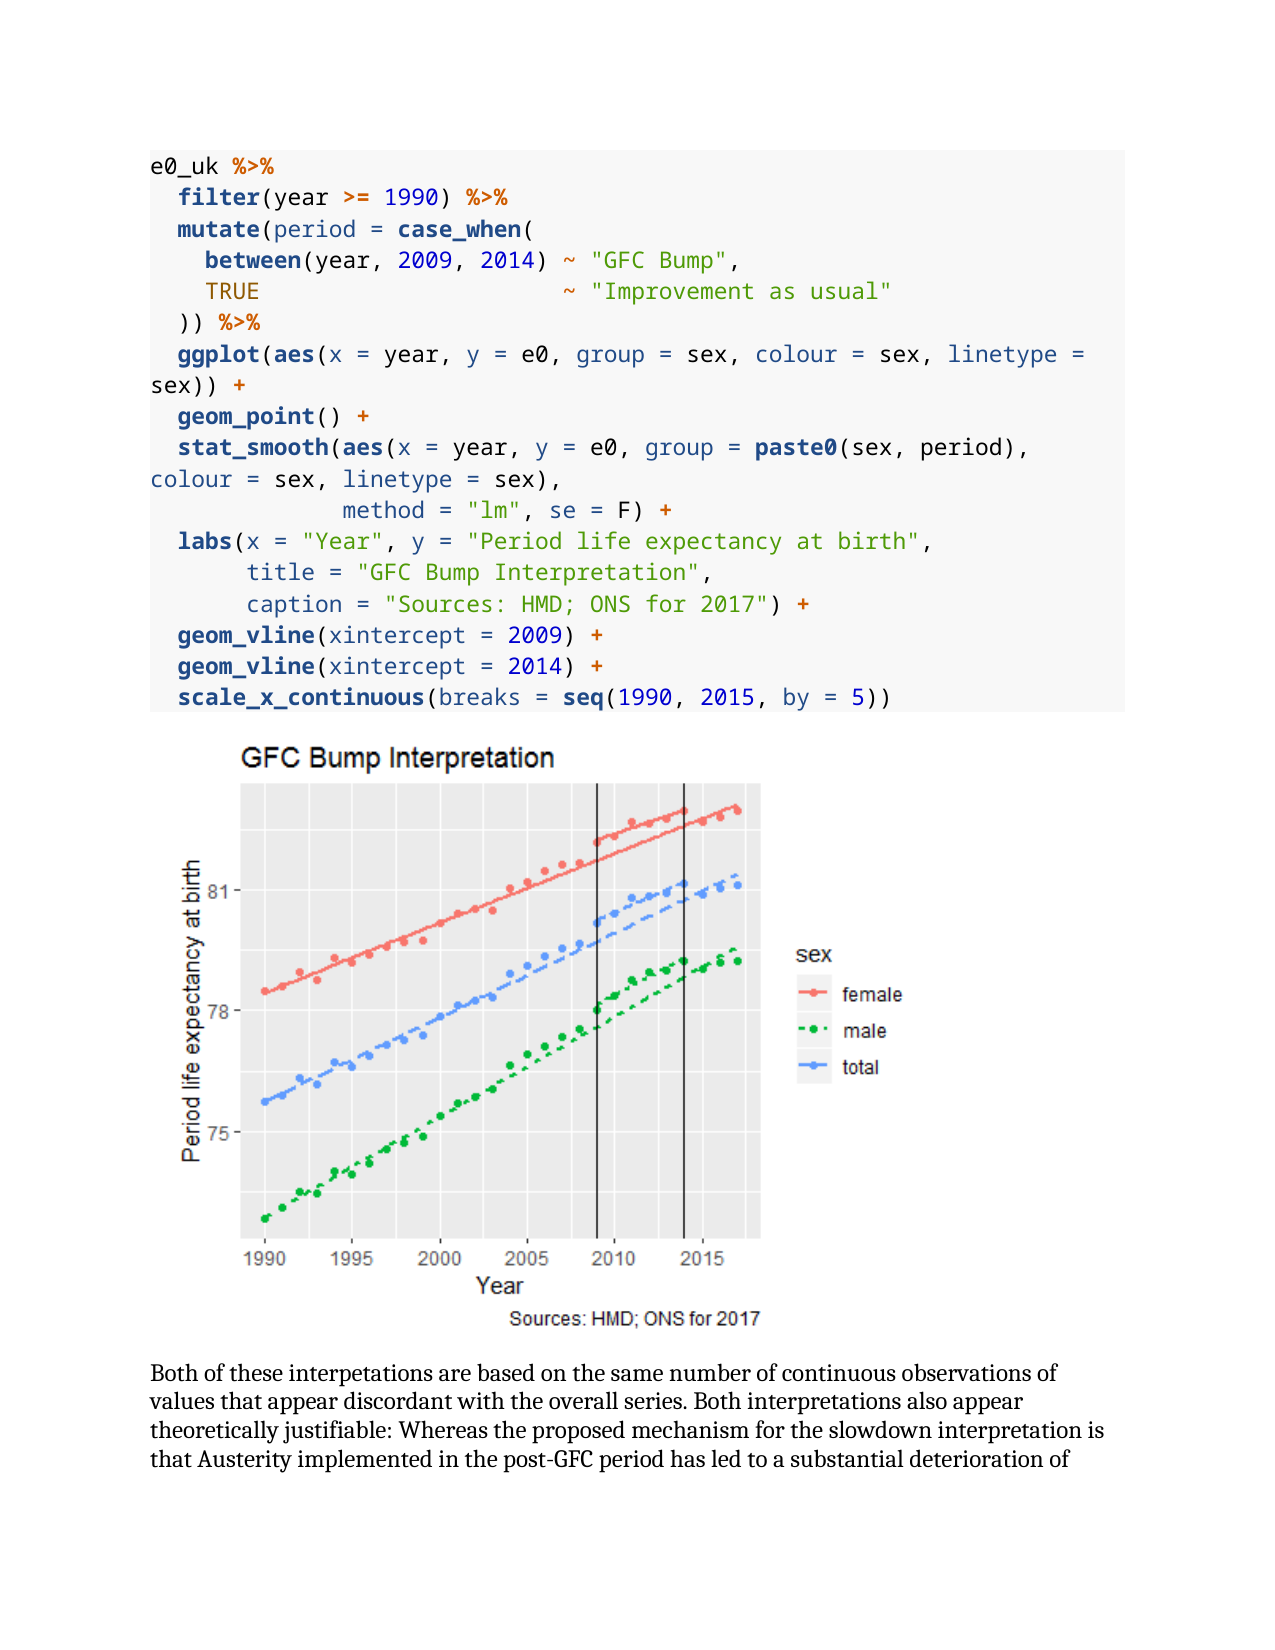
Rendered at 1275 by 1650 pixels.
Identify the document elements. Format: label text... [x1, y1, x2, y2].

picture [168, 733, 927, 1340]
text e0_uk %>% filter(year >= 1990) %>% mutate(period = case_when( between(year, 2009, 2014) ~ "GFC Bump", TRUE ~ "Improvement as usual" )) %>% ggplot(aes(x = year, y = e0, group = sex, colour = sex, linetype = sex)) + geom_point() + stat_smooth(aes(x = year, y = e0, group = paste0(sex, period), colour = sex, linetype = sex), method = "lm", se = F) + labs(x = "Year", y = "Period life expectancy at birth", title = "GFC Bump Interpretation", caption = "Sources: HMD; ONS for 2017") + geom_vline(xintercept = 2009) + geom_vline(xintercept = 2014) + scale_x_continuous(breaks = seq(1990, 2015, by = 5)) [150, 150, 1125, 712]
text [150, 1358, 1125, 1473]
